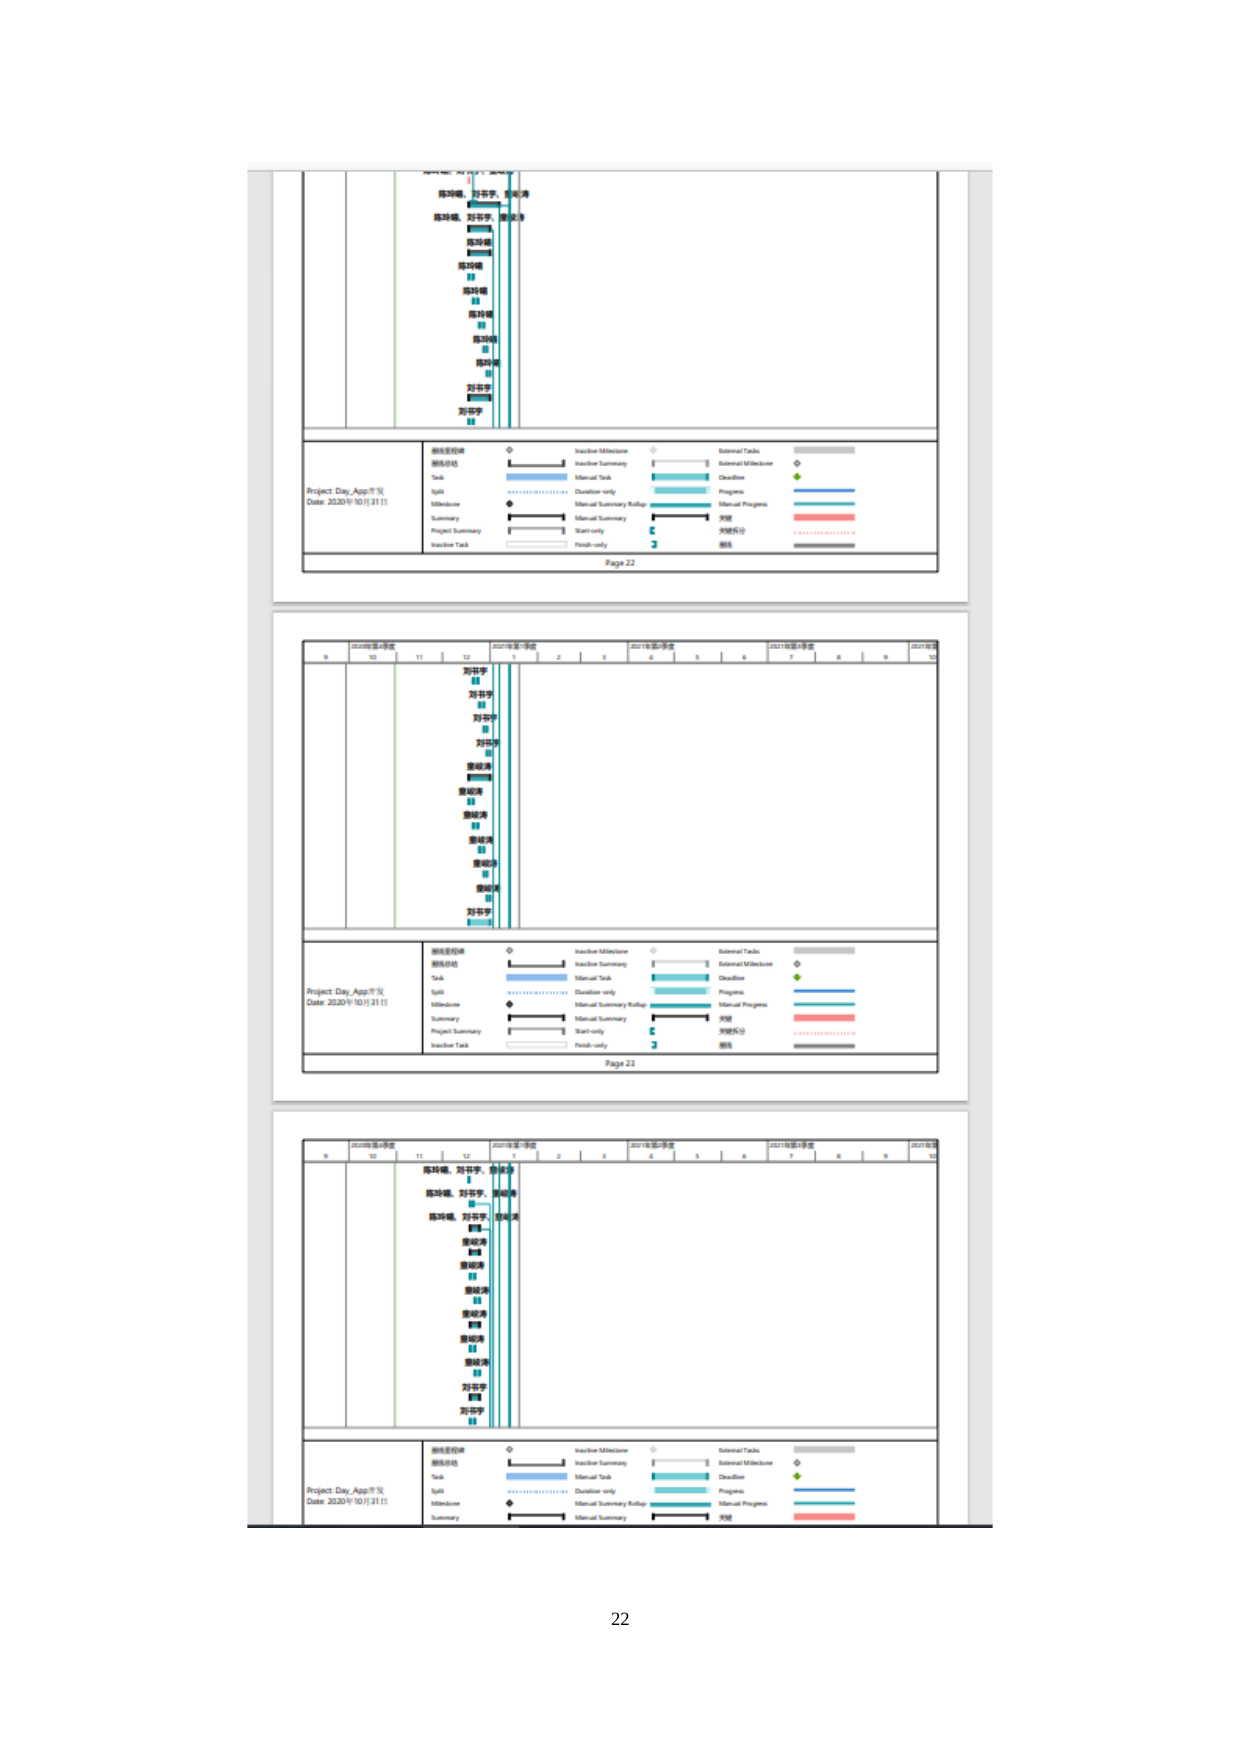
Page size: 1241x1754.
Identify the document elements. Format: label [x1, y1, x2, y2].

picture [247, 162, 993, 1528]
